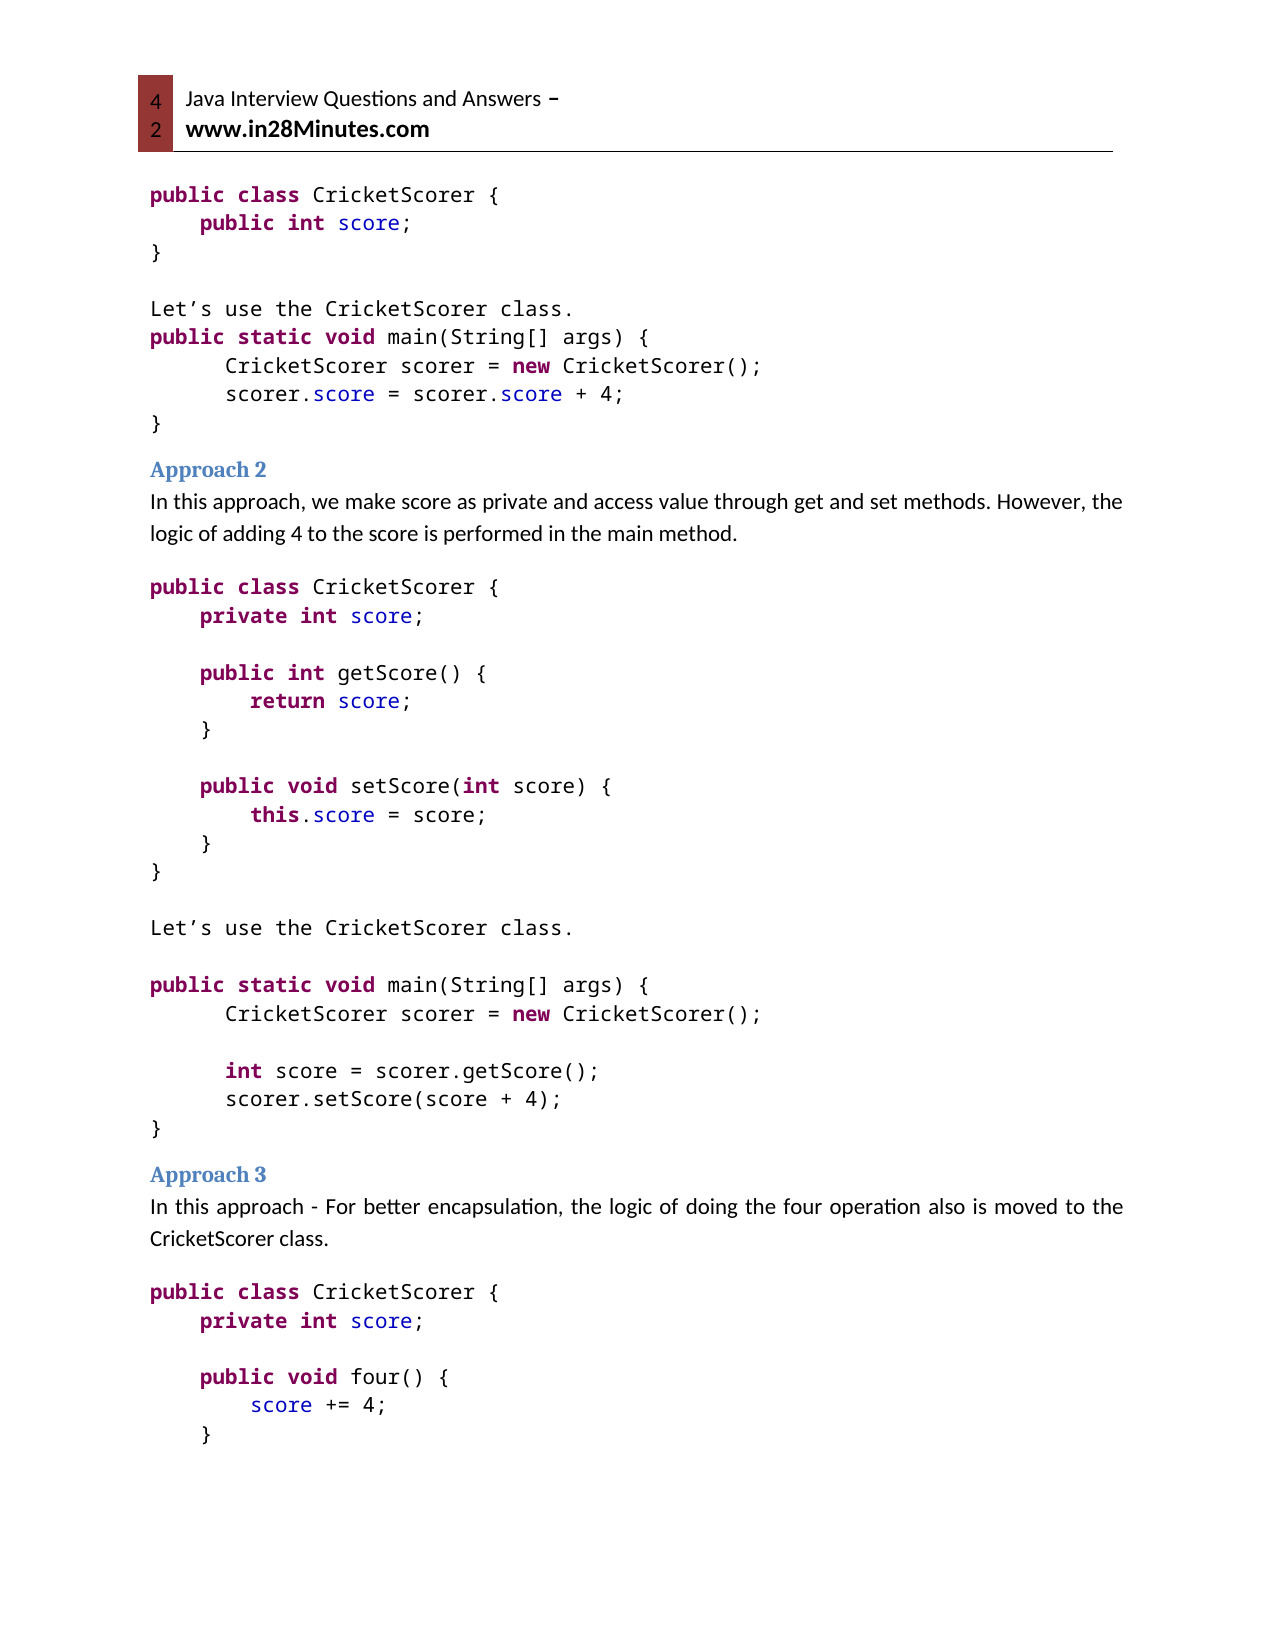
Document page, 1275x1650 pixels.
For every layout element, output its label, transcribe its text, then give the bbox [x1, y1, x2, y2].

text } [150, 1419, 1125, 1447]
text scorer.setScore(score + 4); [150, 1084, 1125, 1113]
text return score; [150, 686, 1125, 714]
text CricketScorer scorer = new CricketScorer(); [150, 999, 1125, 1027]
text public void four() { [150, 1362, 1125, 1391]
text } [150, 828, 1125, 857]
text scorer.score = scorer.score + 4; [150, 379, 1125, 408]
text } [150, 857, 1125, 885]
text private int score; [150, 601, 1125, 629]
text public int score; [150, 208, 1125, 237]
text public int getScore() { [150, 658, 1125, 686]
subtitle Approach 3 [150, 1162, 1125, 1188]
text private int score; [150, 1306, 1125, 1334]
text } [150, 408, 1125, 436]
text this.score = score; [150, 800, 1125, 828]
text public class CricketScorer { [150, 1277, 1125, 1306]
text CricketScorer scorer = new CricketScorer(); [150, 351, 1125, 379]
text } [150, 1113, 1125, 1141]
text int score = scorer.getScore(); [150, 1056, 1125, 1084]
text Let’s use the CricketScorer class. [150, 294, 1125, 322]
subtitle Approach 2 [150, 457, 1125, 483]
text Let’s use the CricketScorer class. [150, 913, 1125, 942]
text public static void main(String[] args) { [150, 322, 1125, 351]
text In this approach - For better encapsulation, the logic of doing the four operation also is moved to the CricketScorer class. [150, 1192, 1125, 1252]
text public class CricketScorer { [150, 180, 1125, 208]
text In this approach, we make score as private and access value through get and set methods. However, the logic of adding 4 to the score is performed in the main method. [150, 487, 1125, 547]
text public static void main(String[] args) { [150, 970, 1125, 999]
text public void setScore(int score) { [150, 771, 1125, 800]
text } [150, 237, 1125, 265]
text public class CricketScorer { [150, 572, 1125, 601]
text score += 4; [150, 1391, 1125, 1419]
text } [150, 714, 1125, 743]
